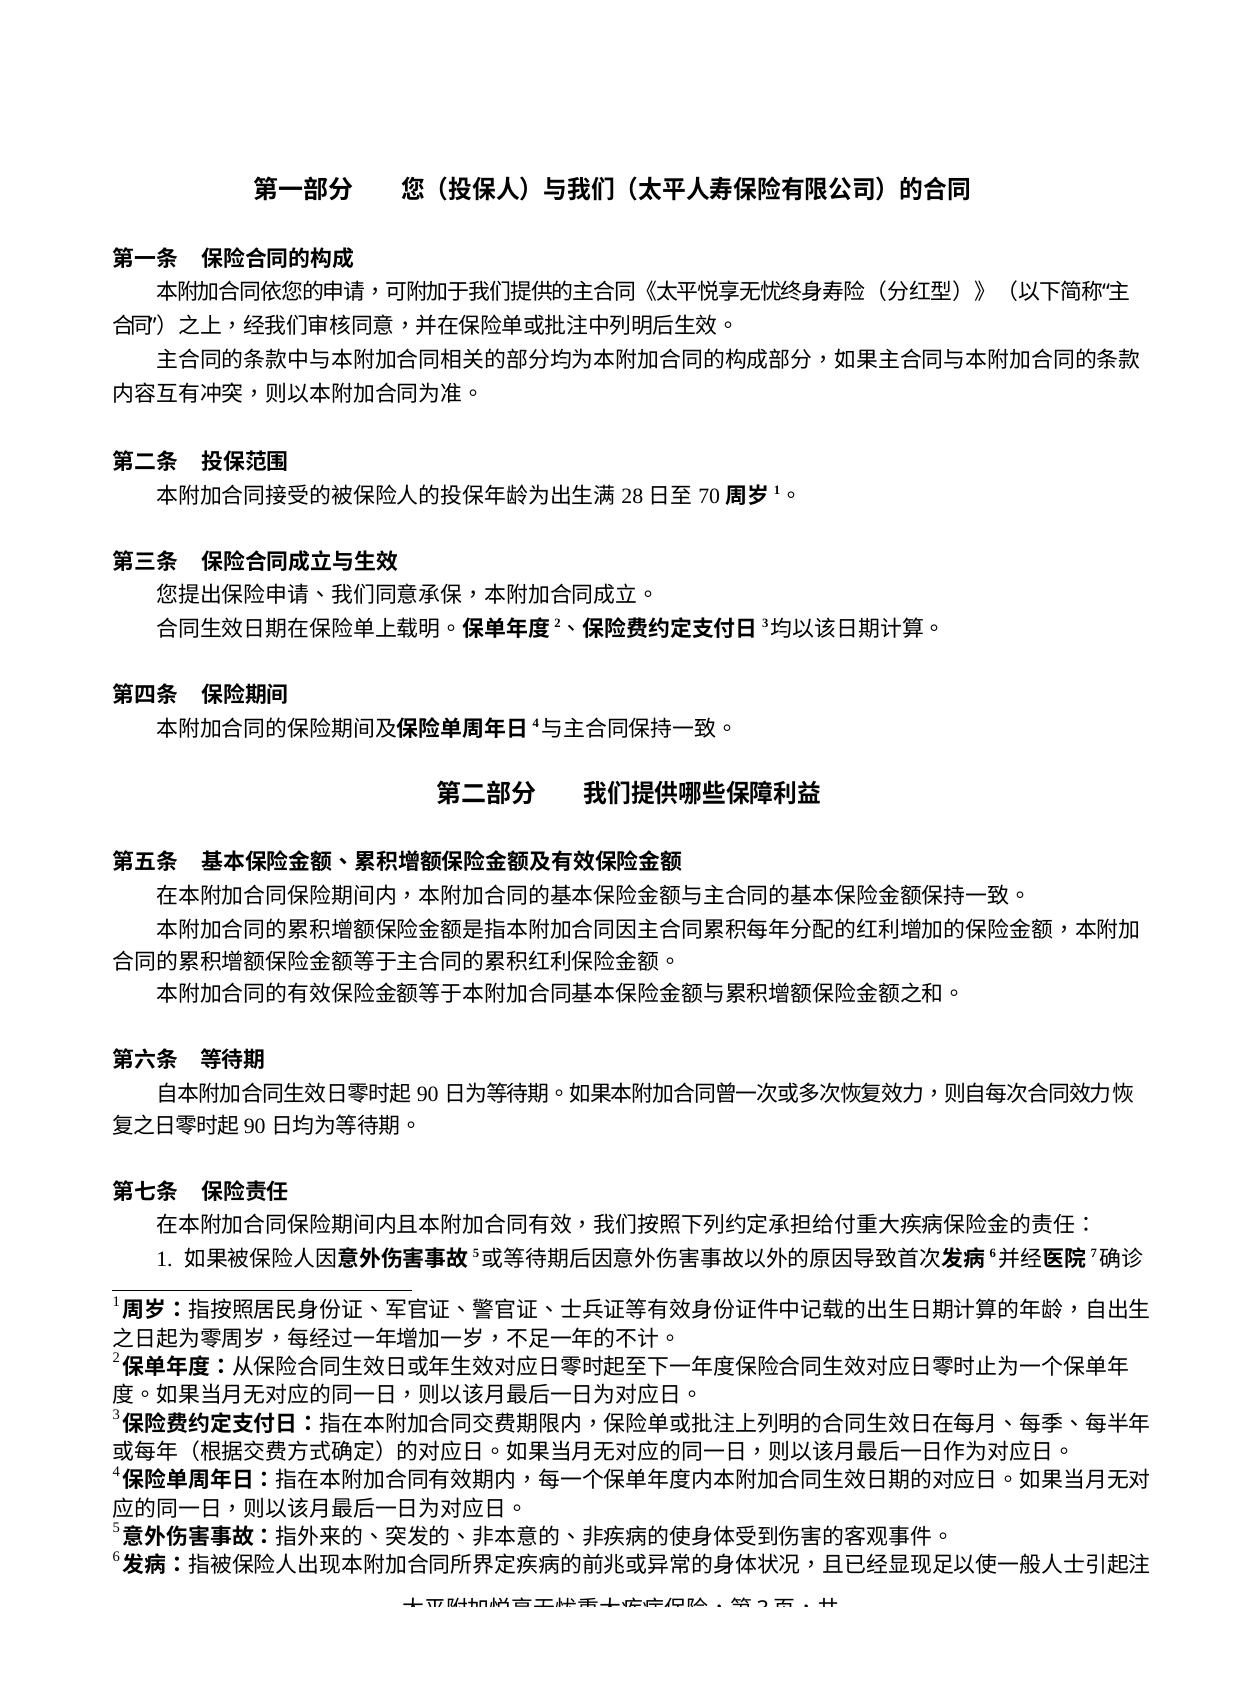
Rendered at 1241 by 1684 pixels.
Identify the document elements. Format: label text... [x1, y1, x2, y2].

text 1周岁：指按照居民身份证、军官证、警官证、士兵证等有效身份证件中记载的出生日期计算的年龄，自出生 [112, 1291, 1157, 1324]
subtitle 第二条 投保范围 [112, 446, 1157, 476]
text 本附加合同接受的被保险人的投保年龄为出生满 28 日至 70 周岁1。 [156, 480, 1157, 509]
text 自本附加合同生效日零时起 90 日为等待期。如果本附加合同曾一次或多次恢复效力，则自每次合同效力恢复之日零时起 90 日均为等待期。 [112, 1078, 1145, 1139]
text 3保险费约定支付日：指在本附加合同交费期限内，保险单或批注上列明的合同生效日在每月、每季、每半年 [112, 1408, 1157, 1437]
text 5意外伤害事故：指外来的、突发的、非本意的、非疾病的使身体受到伤害的客观事件。 [112, 1522, 1157, 1550]
text 应的同一日，则以该月最后一日为对应日。 [112, 1493, 1157, 1522]
subtitle 第五条 基本保险金额、累积增额保险金额及有效保险金额 [112, 846, 1157, 876]
text 度。如果当月无对应的同一日，则以该月最后一日为对应日。 [112, 1380, 1157, 1408]
text 合同生效日期在保险单上载明。保单年度2、保险费约定支付日3均以该日期计算。 [156, 613, 1157, 643]
text 在本附加合同保险期间内，本附加合同的基本保险金额与主合同的基本保险金额保持一致。 [156, 879, 1157, 909]
text 主合同的条款中与本附加合同相关的部分均为本附加合同的构成部分，如果主合同与本附加合同的条款内容互有冲突，则以本附加合同为准。 [112, 344, 1144, 408]
text 2保单年度：从保险合同生效日或年生效对应日零时起至下一年度保险合同生效对应日零时止为一个保单年 [112, 1352, 1157, 1380]
text 之日起为零周岁，每经过一年增加一岁，不足一年的不计。 [112, 1324, 1157, 1352]
text 本附加合同依您的申请，可附加于我们提供的主合同《太平悦享无忧终身寿险（分红型）》（以下简称“主合同”）之上，经我们审核同意，并在保险单或批注中列明后生效。 [112, 276, 1145, 340]
list 如果被保险人因意外伤害事故5或等待期后因意外伤害事故以外的原因导致首次发病6并经医院7确诊 [112, 1243, 1157, 1273]
text 您提出保险申请、我们同意承保，本附加合同成立。 [156, 579, 1157, 609]
subtitle 第七条 保险责任 [112, 1176, 1157, 1205]
subtitle 第三条 保险合同成立与生效 [112, 546, 1157, 575]
text 本附加合同的累积增额保险金额是指本附加合同因主合同累积每年分配的红利增加的保险金额，本附加合同的累积增额保险金额等于主合同的累积红利保险金额。 [112, 914, 1144, 976]
text 4保险单周年日：指在本附加合同有效期内，每一个保单年度内本附加合同生效日期的对应日。如果当月无对 [112, 1465, 1157, 1493]
subtitle 第六条 等待期 [112, 1044, 1157, 1074]
text 或每年（根据交费方式确定）的对应日。如果当月无对应的同一日，则以该月最后一日作为对应日。 [112, 1437, 1157, 1465]
subtitle 第四条 保险期间 [112, 679, 1157, 709]
subtitle 第一部分 您（投保人）与我们（太平人寿保险有限公司）的合同 [253, 172, 1157, 206]
text 在本附加合同保险期间内且本附加合同有效，我们按照下列约定承担给付重大疾病保险金的责任： [156, 1209, 1157, 1239]
text 6发病：指被保险人出现本附加合同所界定疾病的前兆或异常的身体状况，且已经显现足以使一般人士引起注 [112, 1550, 1157, 1579]
subtitle 第二部分 我们提供哪些保障利益 [100, 775, 1157, 809]
subtitle 第一条 保险合同的构成 [112, 243, 1157, 272]
text 本附加合同的有效保险金额等于本附加合同基本保险金额与累积增额保险金额之和。 [156, 978, 1157, 1007]
text 本附加合同的保险期间及保险单周年日4与主合同保持一致。 [156, 712, 1157, 742]
